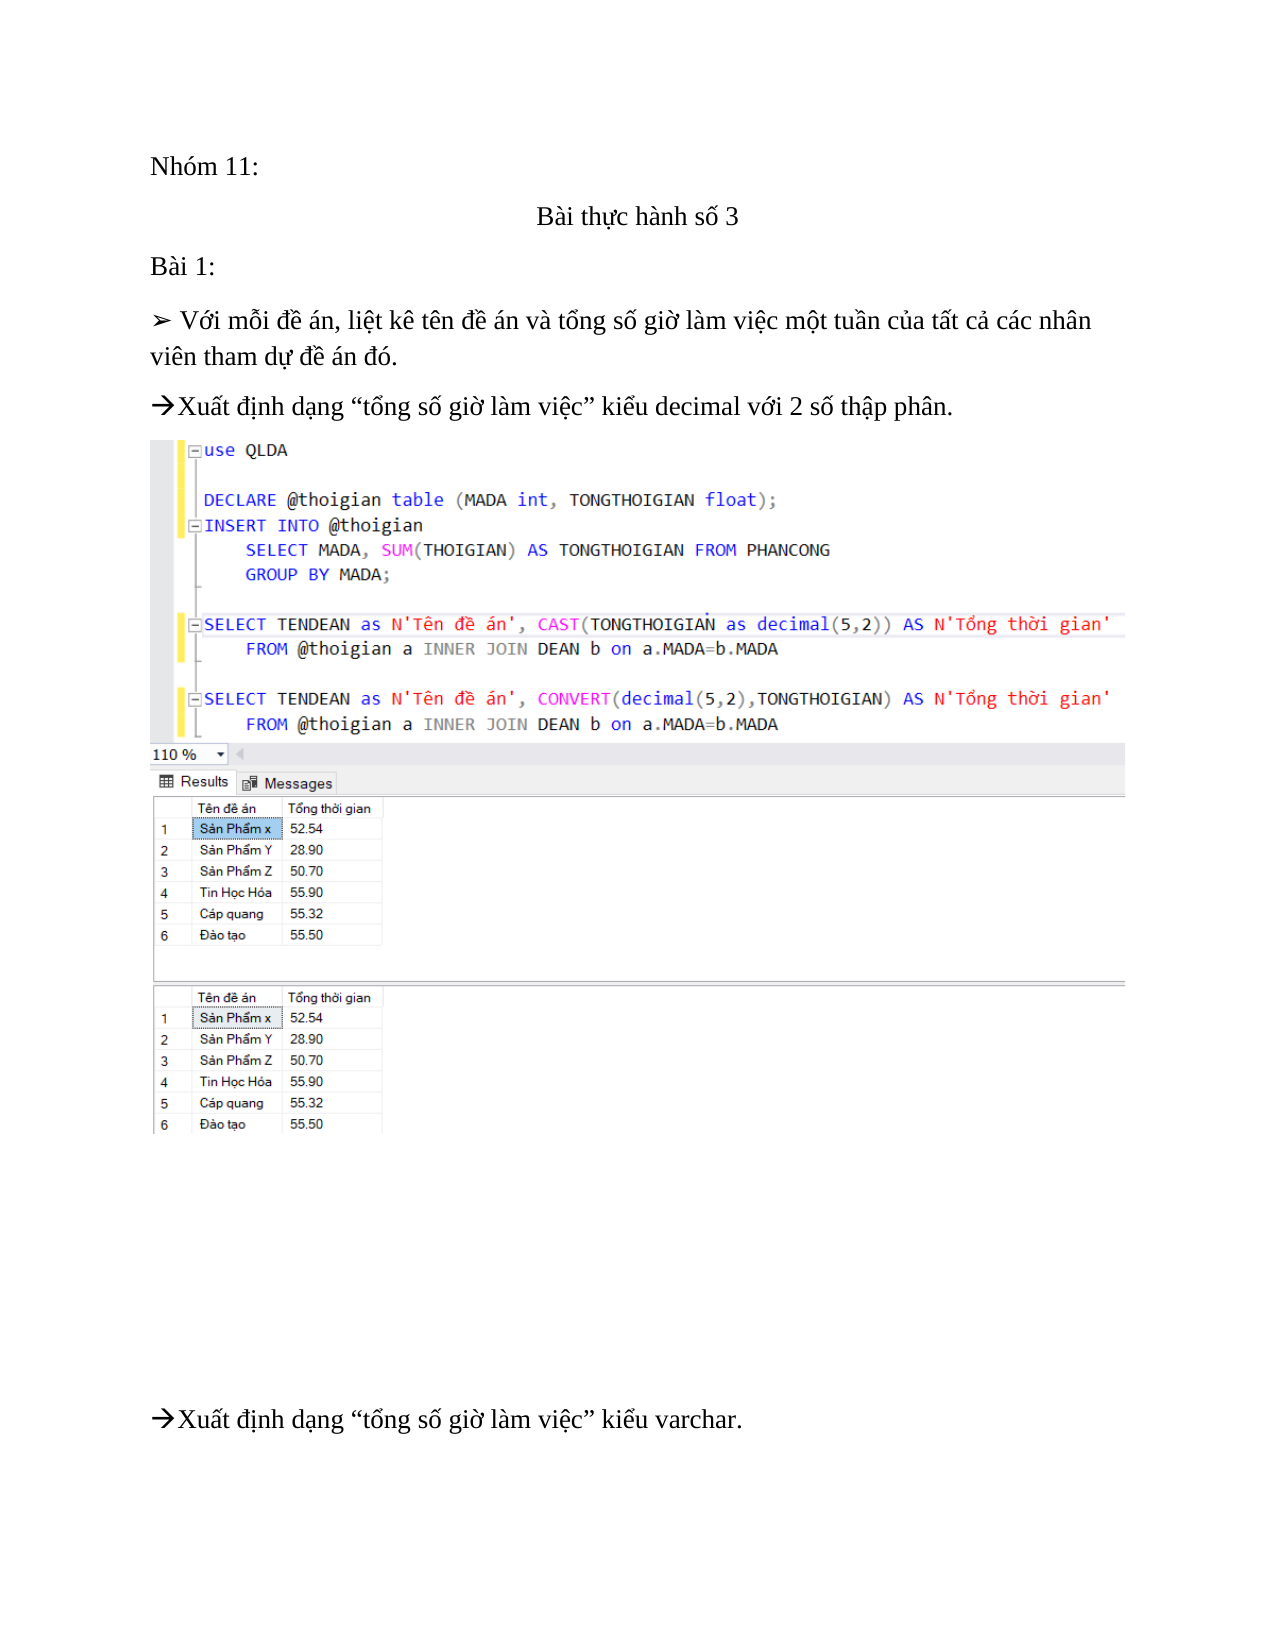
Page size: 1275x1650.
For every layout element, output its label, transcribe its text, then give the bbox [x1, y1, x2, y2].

picture [150, 440, 1125, 1134]
text Xuất định dạng “tổng số giờ làm việc” kiểu decimal với 2 số thập phân. [150, 390, 1125, 421]
text Nhóm 11: [150, 150, 1125, 181]
text Bài thực hành số 3 [150, 200, 1125, 231]
text ➢ Với mỗi đề án, liệt kê tên đề án và tổng số giờ làm việc một tuần của tất cả các nhân viên tham dự đề án đó. [150, 301, 1125, 371]
text Xuất định dạng “tổng số giờ làm việc” kiểu varchar. [150, 1403, 1125, 1434]
text Bài 1: [150, 250, 1125, 282]
